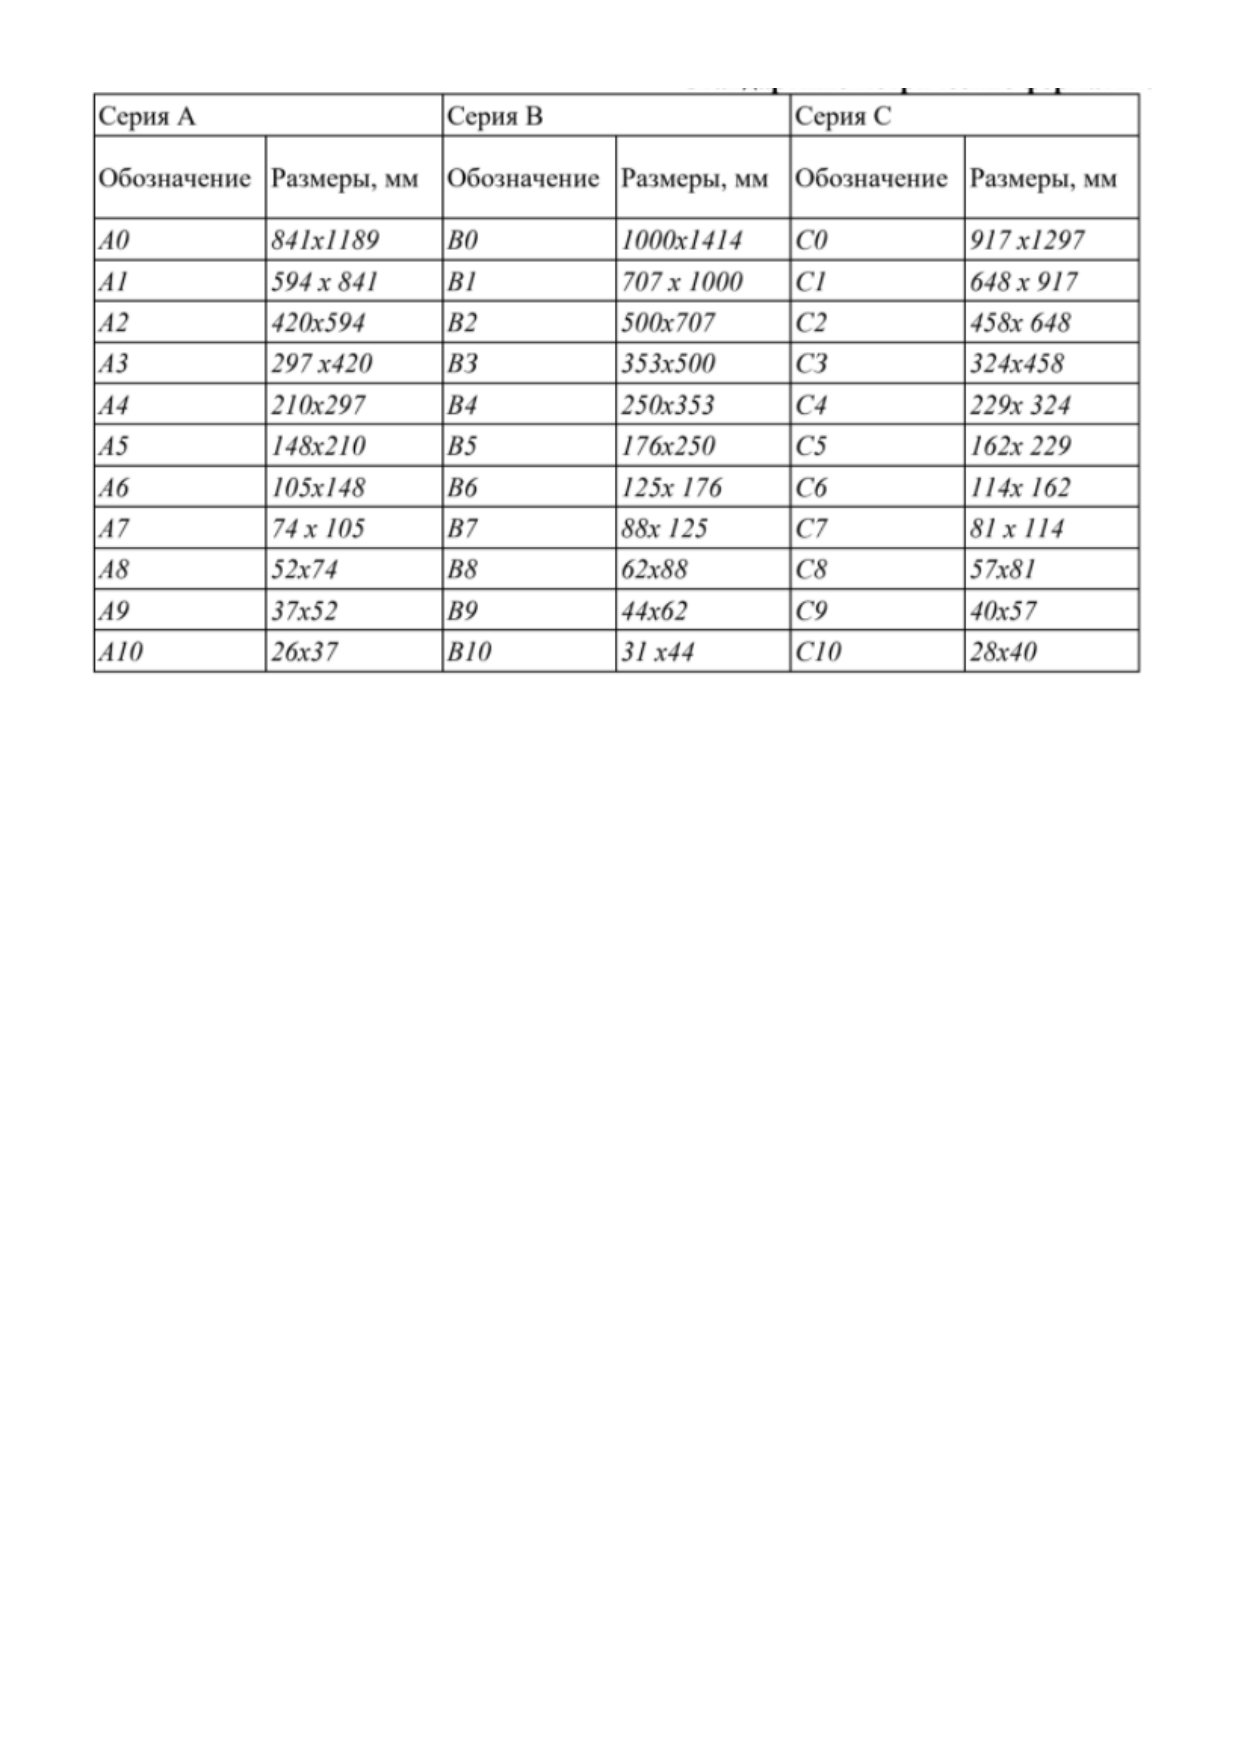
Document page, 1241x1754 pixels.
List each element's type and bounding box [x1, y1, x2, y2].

picture [88, 88, 1152, 679]
